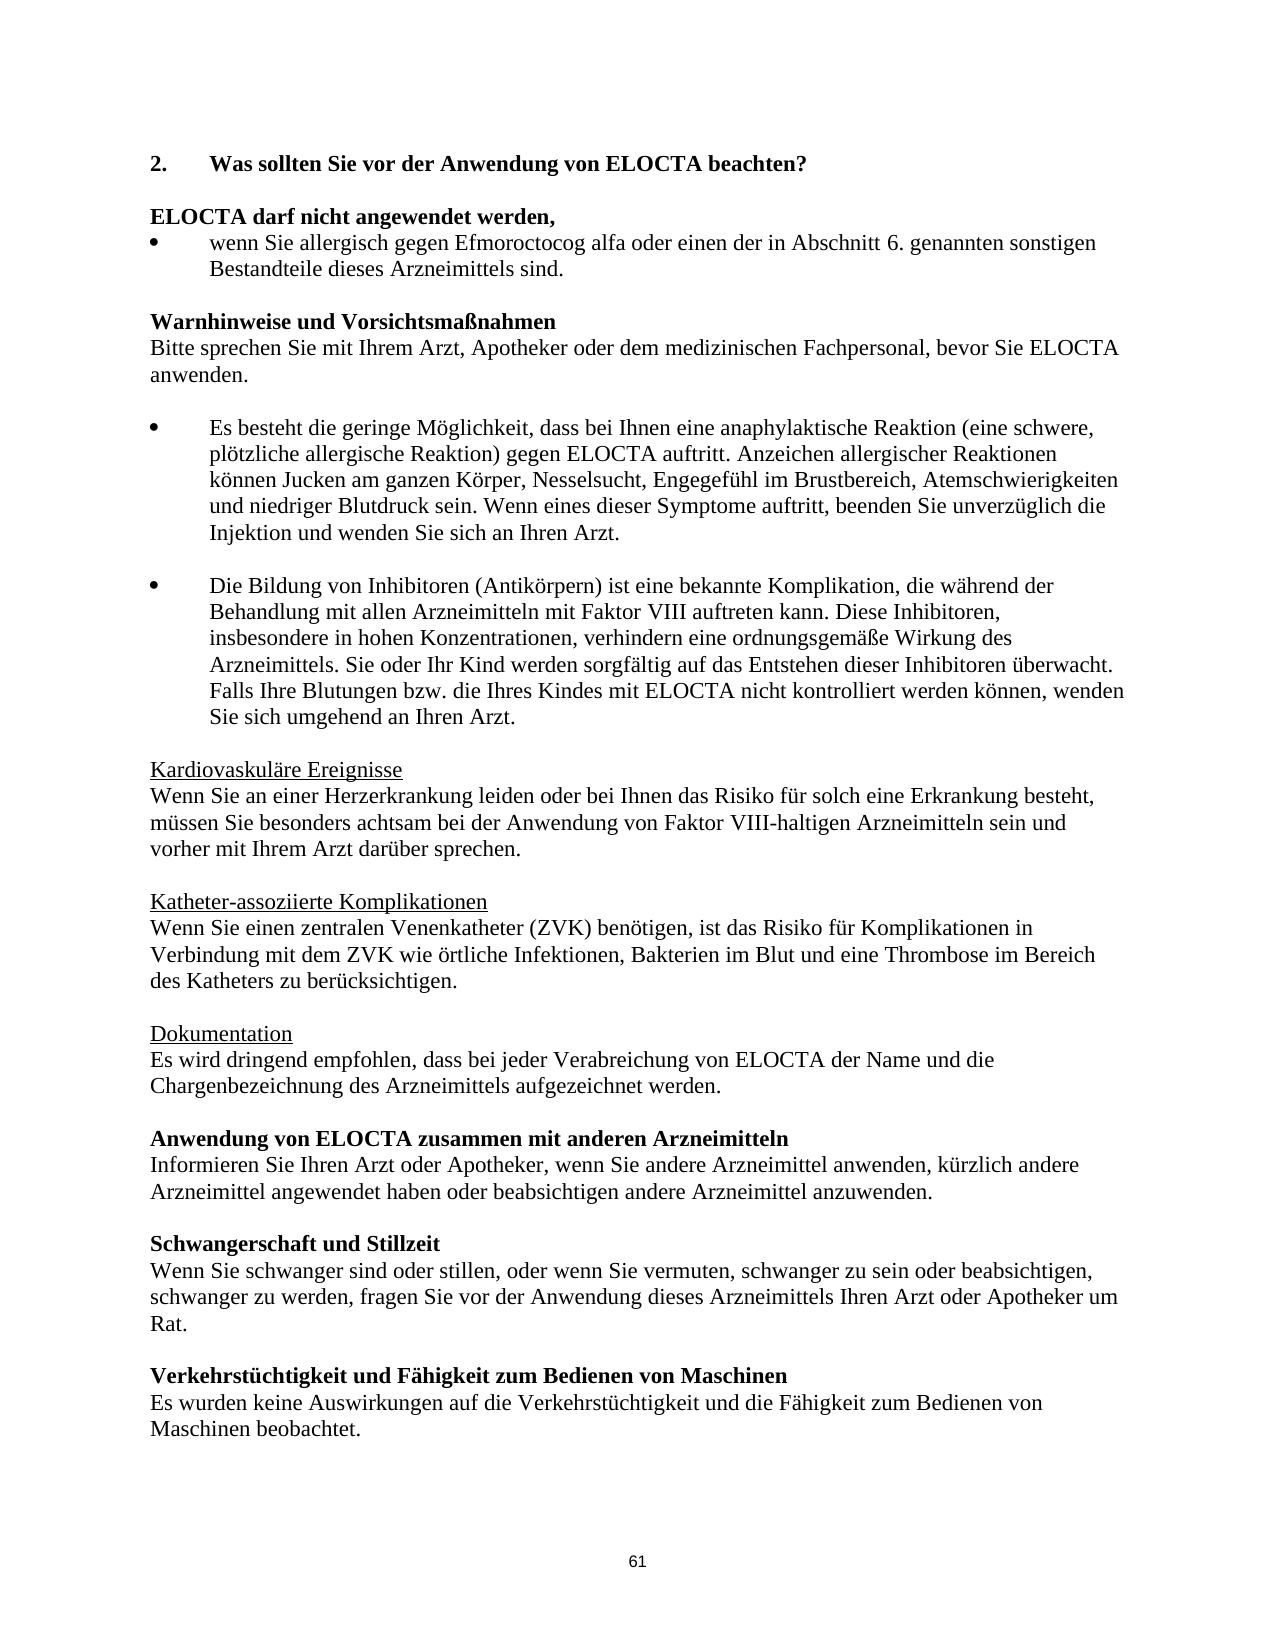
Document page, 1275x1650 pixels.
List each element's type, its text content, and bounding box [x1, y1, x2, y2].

text Verkehrstüchtigkeit und Fähigkeit zum Bedienen von Maschinen [150, 1362, 1125, 1389]
text Wenn Sie an einer Herzerkrankung leiden oder bei Ihnen das Risiko für solch eine Erkrankung besteht, müssen Sie besonders achtsam bei der Anwendung von Faktor VIII-haltigen Arzneimitteln sein und vorher mit Ihrem Arzt darüber sprechen. [150, 782, 1125, 862]
text Informieren Sie Ihren Arzt oder Apotheker, wenn Sie andere Arzneimittel anwenden, kürzlich andere Arzneimittel angewendet haben oder beabsichtigen andere Arzneimittel anzuwenden. [150, 1151, 1125, 1204]
text Kardiovaskuläre Ereignisse [150, 756, 1125, 782]
list Es besteht die geringe Möglichkeit, dass bei Ihnen eine anaphylaktische Reaktion (eine schwere, plötzliche allergische Reaktion) gegen ELOCTA auftritt. Anzeichen allergischer Reaktionen können Jucken am ganzen Körper, Nesselsucht, Engegefühl im Brustbereich, Atemschwierigkeiten und niedriger Blutdruck sein. Wenn eines dieser Symptome auftritt, beenden Sie unverzüglich die Injektion und wenden Sie sich an Ihren Arzt. [150, 413, 1125, 545]
text Wenn Sie einen zentralen Venenkatheter (ZVK) benötigen, ist das Risiko für Komplikationen in Verbindung mit dem ZVK wie örtliche Infektionen, Bakterien im Blut und eine Thrombose im Bereich des Katheters zu berücksichtigen. [150, 914, 1125, 993]
text ELOCTA darf nicht angewendet werden, [150, 203, 1125, 229]
text Es wird dringend empfohlen, dass bei jeder Verabreichung von ELOCTA der Name und die Chargenbezeichnung des Arzneimittels aufgezeichnet werden. [150, 1046, 1125, 1099]
text Bitte sprechen Sie mit Ihrem Arzt, Apotheker oder dem medizinischen Fachpersonal, bevor Sie ELOCTA anwenden. [150, 334, 1125, 387]
text Anwendung von ELOCTA zusammen mit anderen Arzneimitteln [150, 1125, 1125, 1151]
list Die Bildung von Inhibitoren (Antikörpern) ist eine bekannte Komplikation, die während der Behandlung mit allen Arzneimitteln mit Faktor VIII auftreten kann. Diese Inhibitoren, insbesondere in hohen Konzentrationen, verhindern eine ordnungsgemäße Wirkung des Arzneimittels. Sie oder Ihr Kind werden sorgfältig auf das Entstehen dieser Inhibitoren überwacht. Falls Ihre Blutungen bzw. die Ihres Kindes mit ELOCTA nicht kontrolliert werden können, wenden Sie sich umgehend an Ihren Arzt. [150, 572, 1125, 730]
list wenn Sie allergisch gegen Efmoroctocog alfa oder einen der in Abschnitt 6. genannten sonstigen Bestandteile dieses Arzneimittels sind. [150, 229, 1125, 282]
list 2. Was sollten Sie vor der Anwendung von ELOCTA beachten? [150, 150, 1125, 176]
text Dokumentation [150, 1020, 1125, 1046]
text Katheter-assoziierte Komplikationen [150, 888, 1125, 914]
text Wenn Sie schwanger sind oder stillen, oder wenn Sie vermuten, schwanger zu sein oder beabsichtigen, schwanger zu werden, fragen Sie vor der Anwendung dieses Arzneimittels Ihren Arzt oder Apotheker um Rat. [150, 1257, 1125, 1336]
text Schwangerschaft und Stillzeit [150, 1231, 1125, 1257]
text Es wurden keine Auswirkungen auf die Verkehrstüchtigkeit und die Fähigkeit zum Bedienen von Maschinen beobachtet. [150, 1389, 1125, 1441]
text Warnhinweise und Vorsichtsmaßnahmen [150, 308, 1125, 334]
